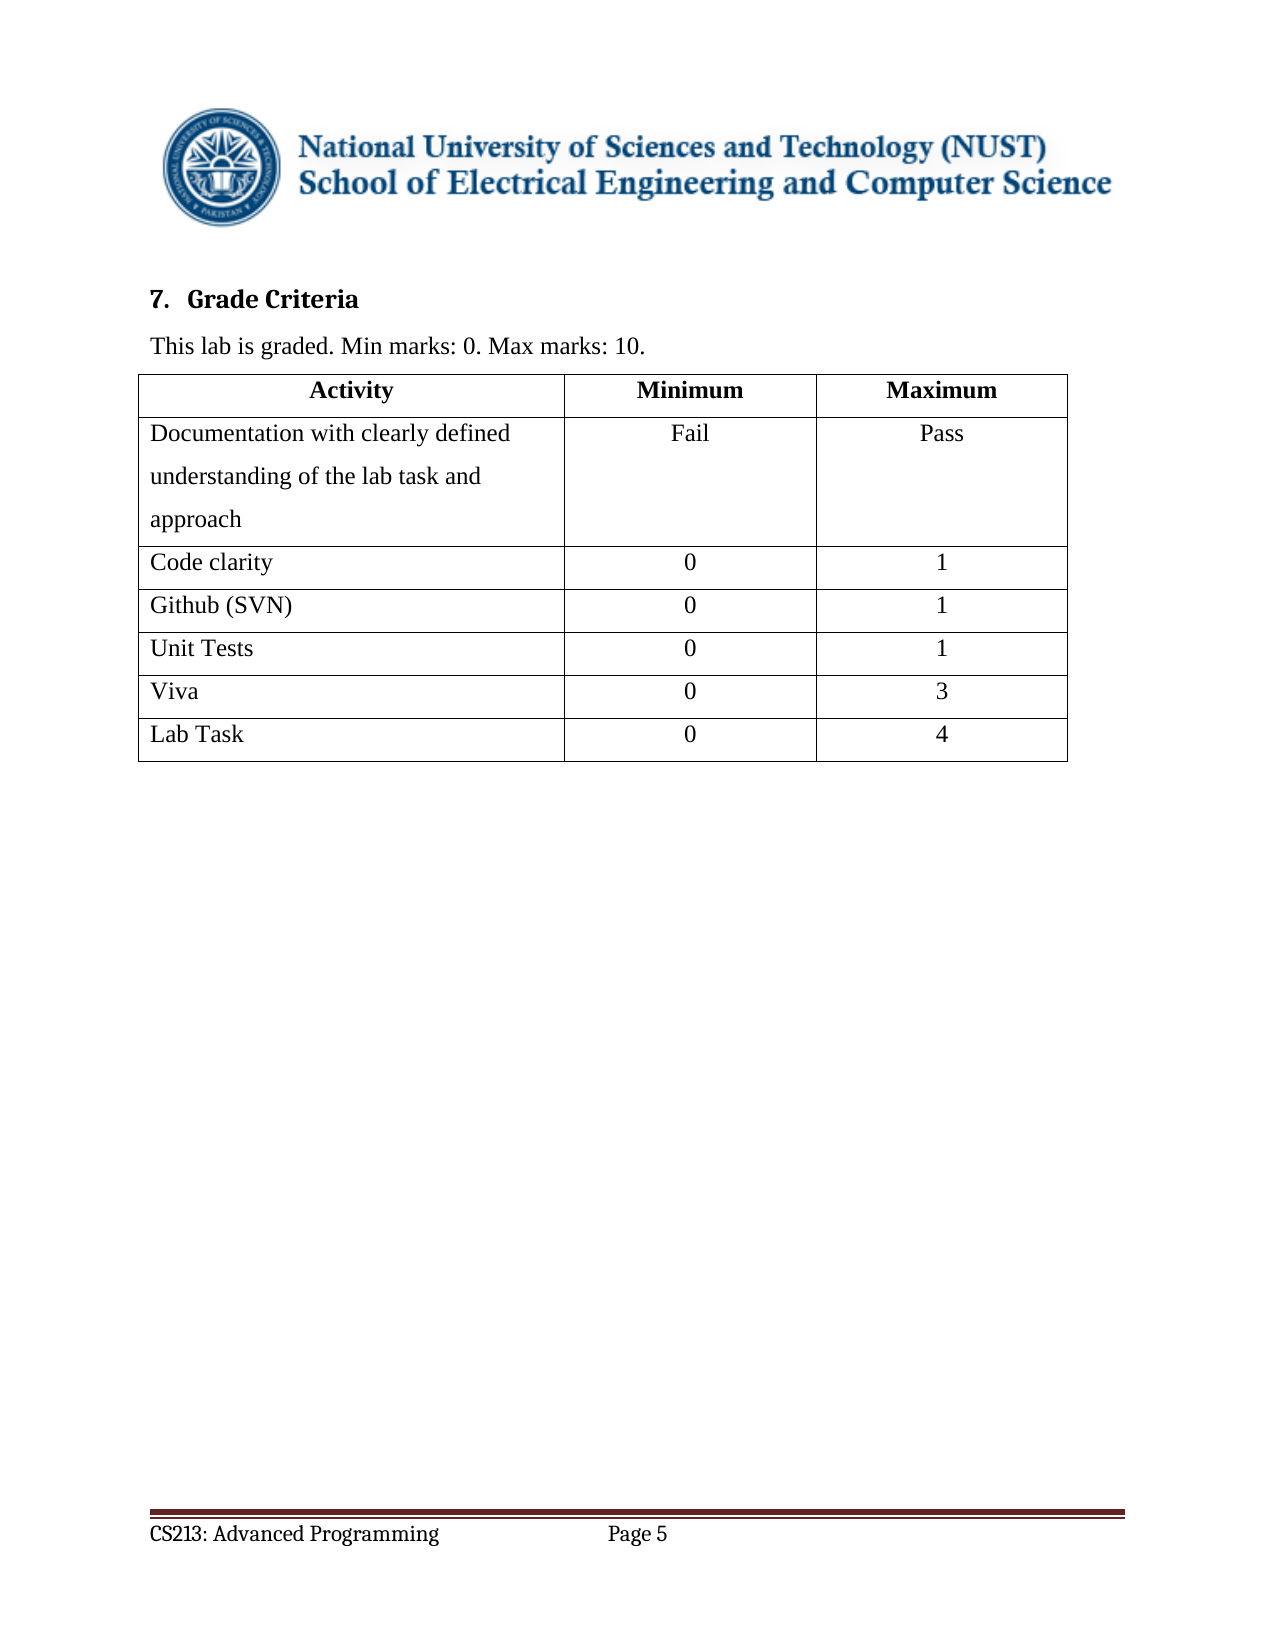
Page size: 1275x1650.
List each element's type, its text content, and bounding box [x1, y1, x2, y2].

text This lab is graded. Min marks: 0. Max marks: 10. [150, 331, 1125, 359]
table_cell 1 [817, 547, 1067, 589]
table_cell Pass [817, 418, 1067, 546]
table_header Activity [139, 375, 564, 417]
table_cell 1 [817, 590, 1067, 632]
table_header Minimum [565, 375, 816, 417]
table_cell 1 [817, 633, 1067, 675]
table_cell Github (SVN) [139, 590, 564, 632]
table_cell 0 [565, 547, 816, 589]
table_cell Lab Task [139, 719, 564, 761]
table_cell 3 [817, 676, 1067, 718]
table_cell 0 [565, 719, 816, 761]
table_cell Unit Tests [139, 633, 564, 675]
subtitle Grade Criteria [150, 284, 1125, 315]
table_cell Fail [565, 418, 816, 546]
table_cell Documentation with clearly defined understanding of the lab task and approach [139, 418, 564, 546]
table_cell 4 [817, 719, 1067, 761]
table_cell Viva [139, 676, 564, 718]
table_header Maximum [817, 375, 1067, 417]
table_cell 0 [565, 633, 816, 675]
table_cell 0 [565, 590, 816, 632]
picture [150, 103, 1125, 238]
table_cell Code clarity [139, 547, 564, 589]
table_cell 0 [565, 676, 816, 718]
